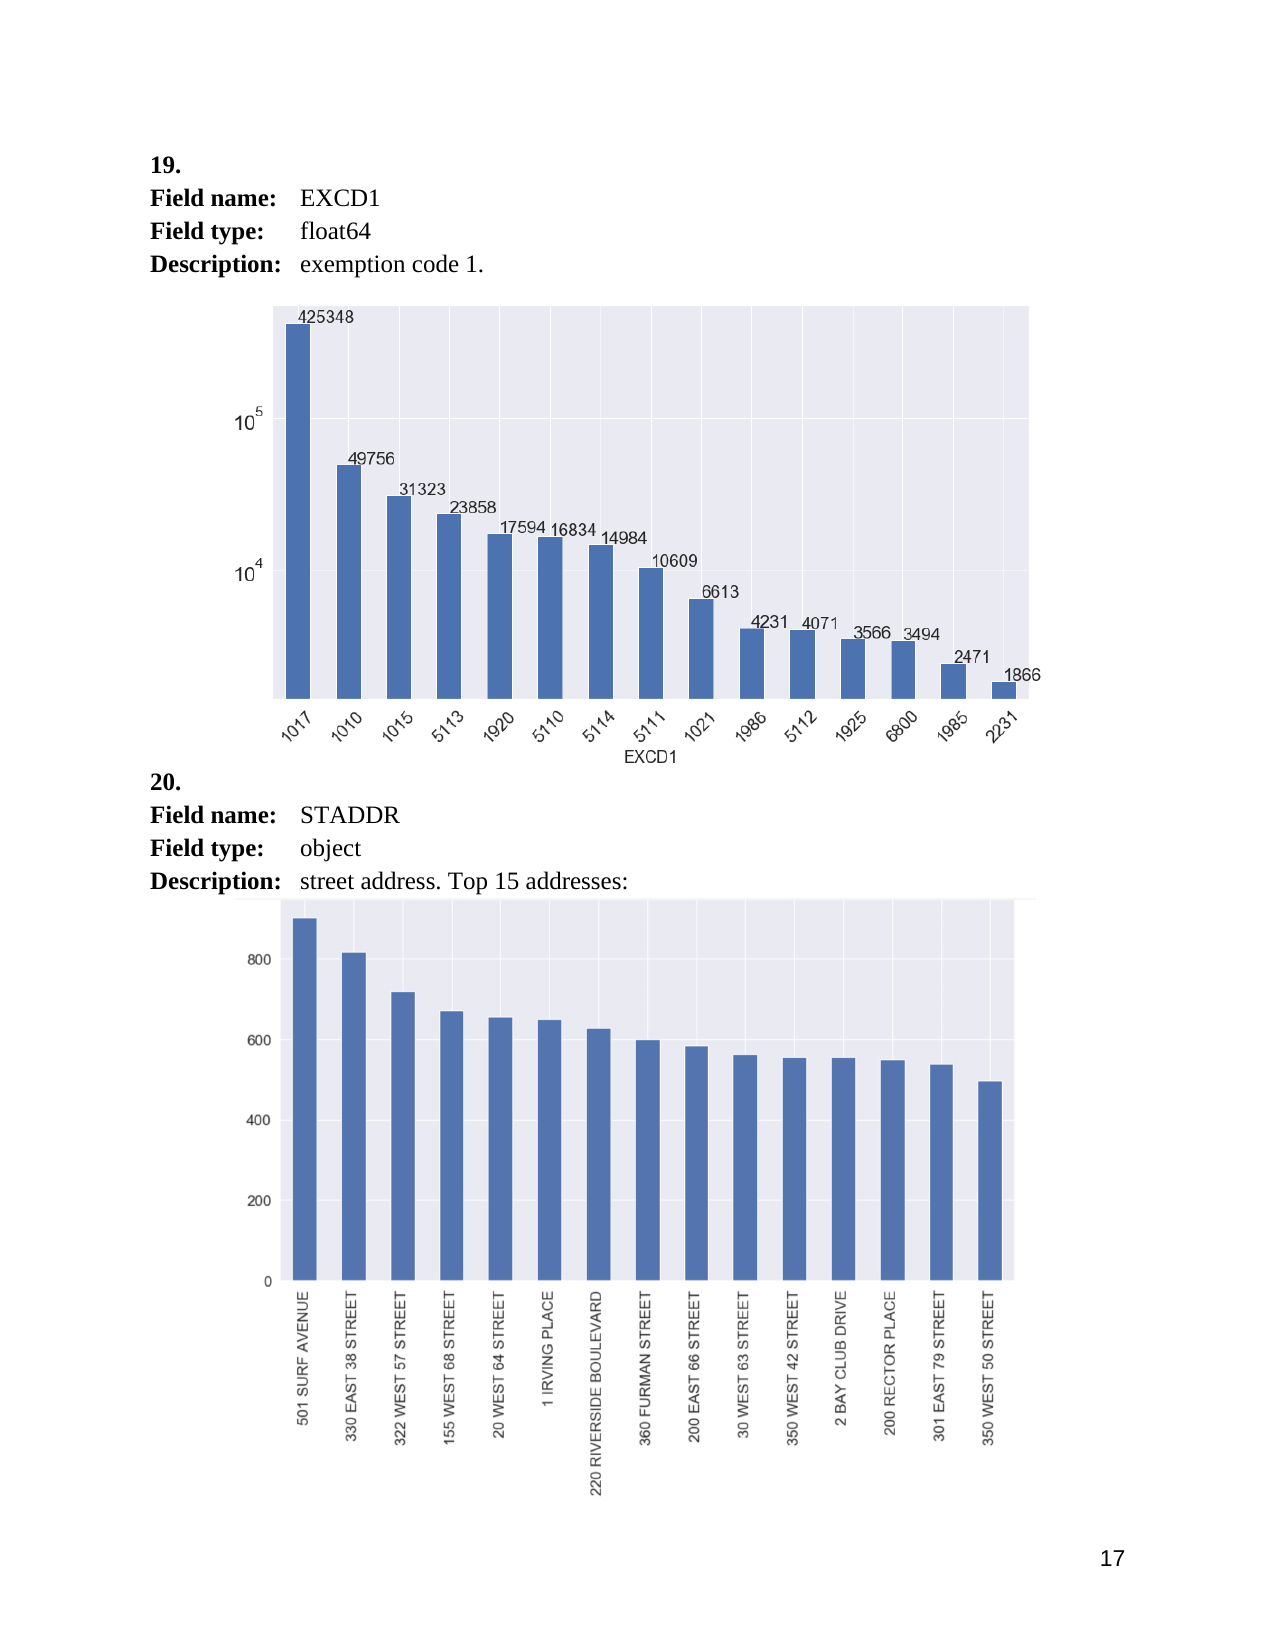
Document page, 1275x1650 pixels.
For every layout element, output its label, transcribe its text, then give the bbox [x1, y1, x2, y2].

text Field type: object [150, 833, 1125, 862]
text Field type: float64 [150, 216, 1125, 245]
picture [150, 282, 1125, 764]
text Description: street address. Top 15 addresses: [150, 866, 1125, 895]
text 19. [150, 150, 1125, 179]
text Field name: STADDR [150, 800, 1125, 829]
text Field name: EXCD1 [150, 183, 1125, 212]
text 20. [150, 767, 1125, 796]
picture [235, 898, 1037, 1499]
text Description: exemption code 1. [150, 249, 1125, 278]
